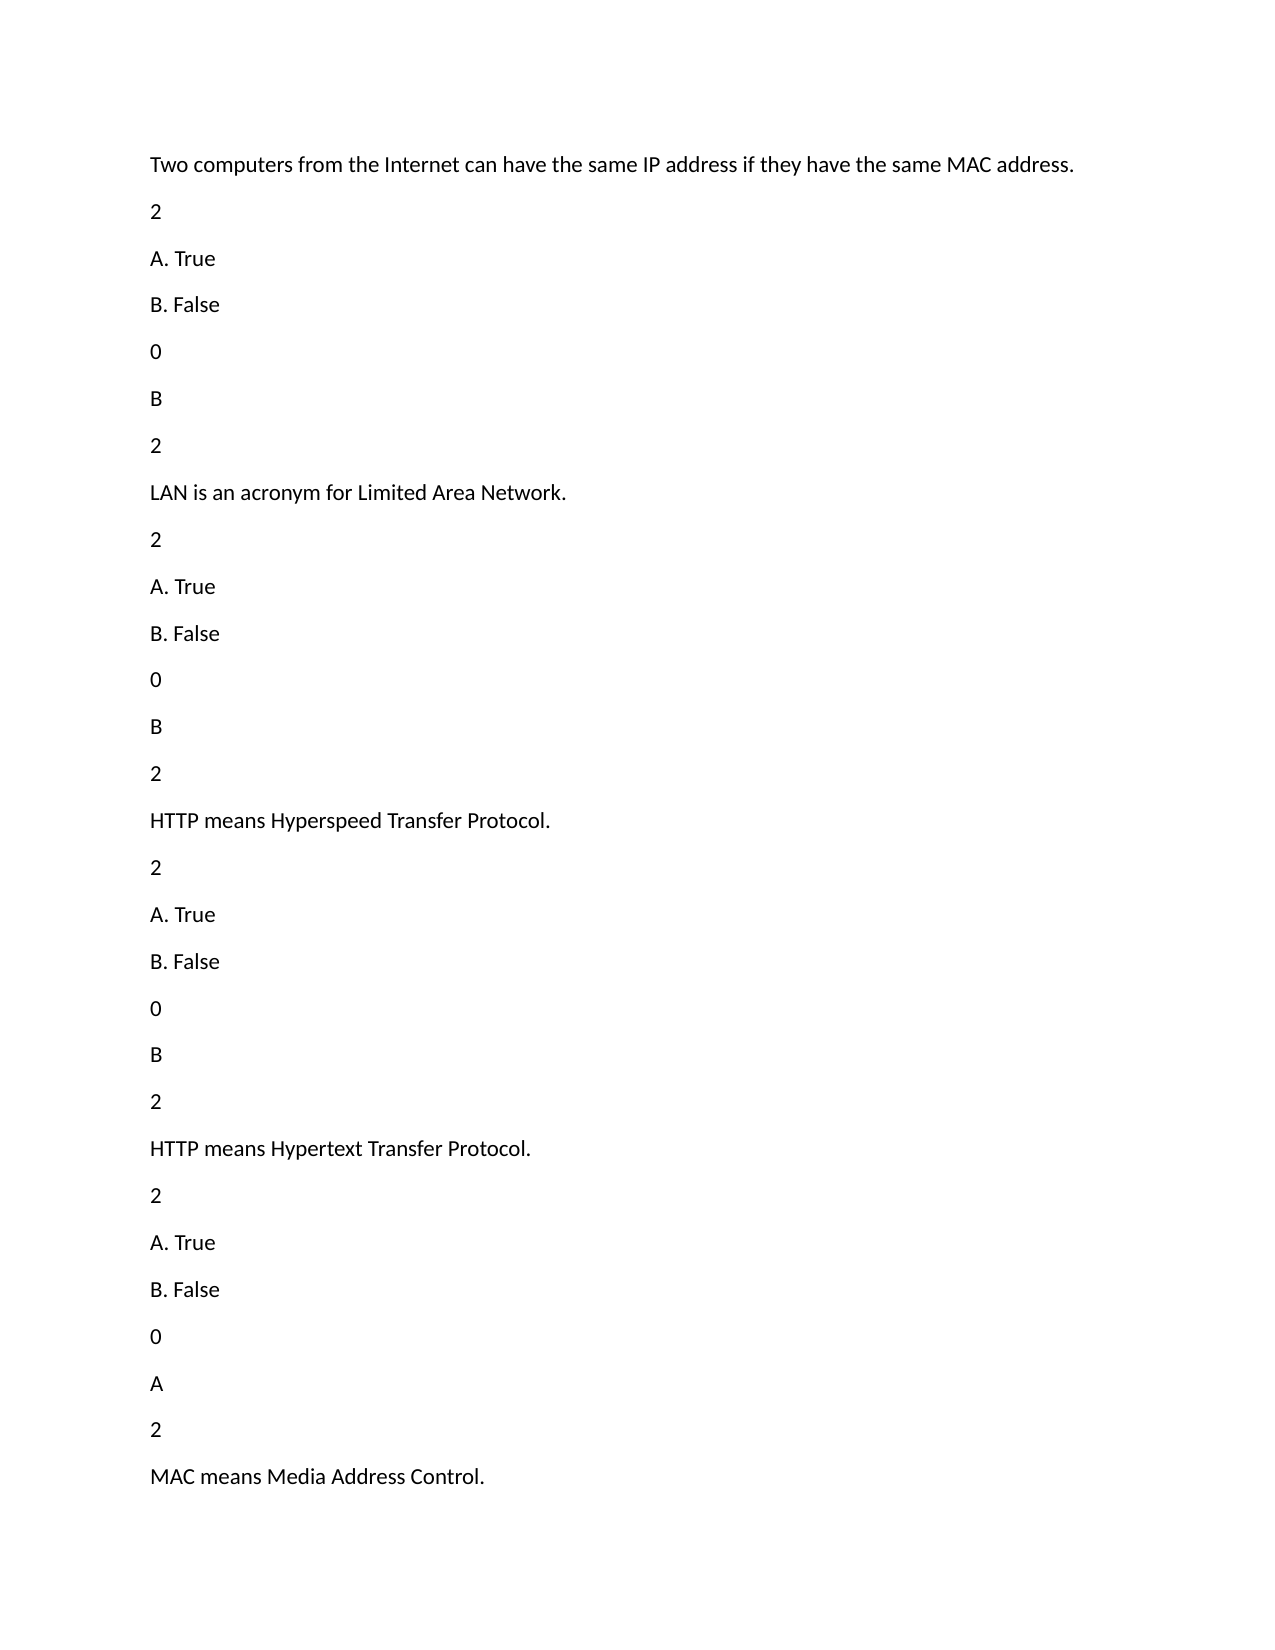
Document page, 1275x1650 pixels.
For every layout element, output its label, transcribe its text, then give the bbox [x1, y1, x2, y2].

text Two computers from the Internet can have the same IP address if they have the same MAC address. [150, 150, 1125, 178]
text 0 [150, 666, 1125, 694]
text A. True [150, 244, 1125, 272]
text B [150, 712, 1125, 741]
text 0 [150, 337, 1125, 366]
text HTTP means Hyperspeed Transfer Protocol. [150, 806, 1125, 834]
text 0 [150, 994, 1125, 1022]
text 2 [150, 1087, 1125, 1116]
text B. False [150, 1275, 1125, 1303]
text B [150, 1041, 1125, 1069]
text A [150, 1369, 1125, 1397]
text 2 [150, 197, 1125, 225]
text MAC means Media Address Control. [150, 1462, 1125, 1491]
text A. True [150, 900, 1125, 928]
text 2 [150, 853, 1125, 881]
text 0 [150, 1322, 1125, 1350]
text B. False [150, 947, 1125, 975]
text LAN is an acronym for Limited Area Network. [150, 478, 1125, 506]
text 2 [150, 759, 1125, 787]
text A. True [150, 1228, 1125, 1256]
text 2 [150, 1181, 1125, 1209]
text 2 [150, 1416, 1125, 1444]
text 2 [150, 525, 1125, 553]
text B. False [150, 291, 1125, 319]
text B [150, 384, 1125, 412]
text 2 [150, 431, 1125, 459]
text HTTP means Hypertext Transfer Protocol. [150, 1134, 1125, 1162]
text B. False [150, 619, 1125, 647]
text A. True [150, 572, 1125, 600]
